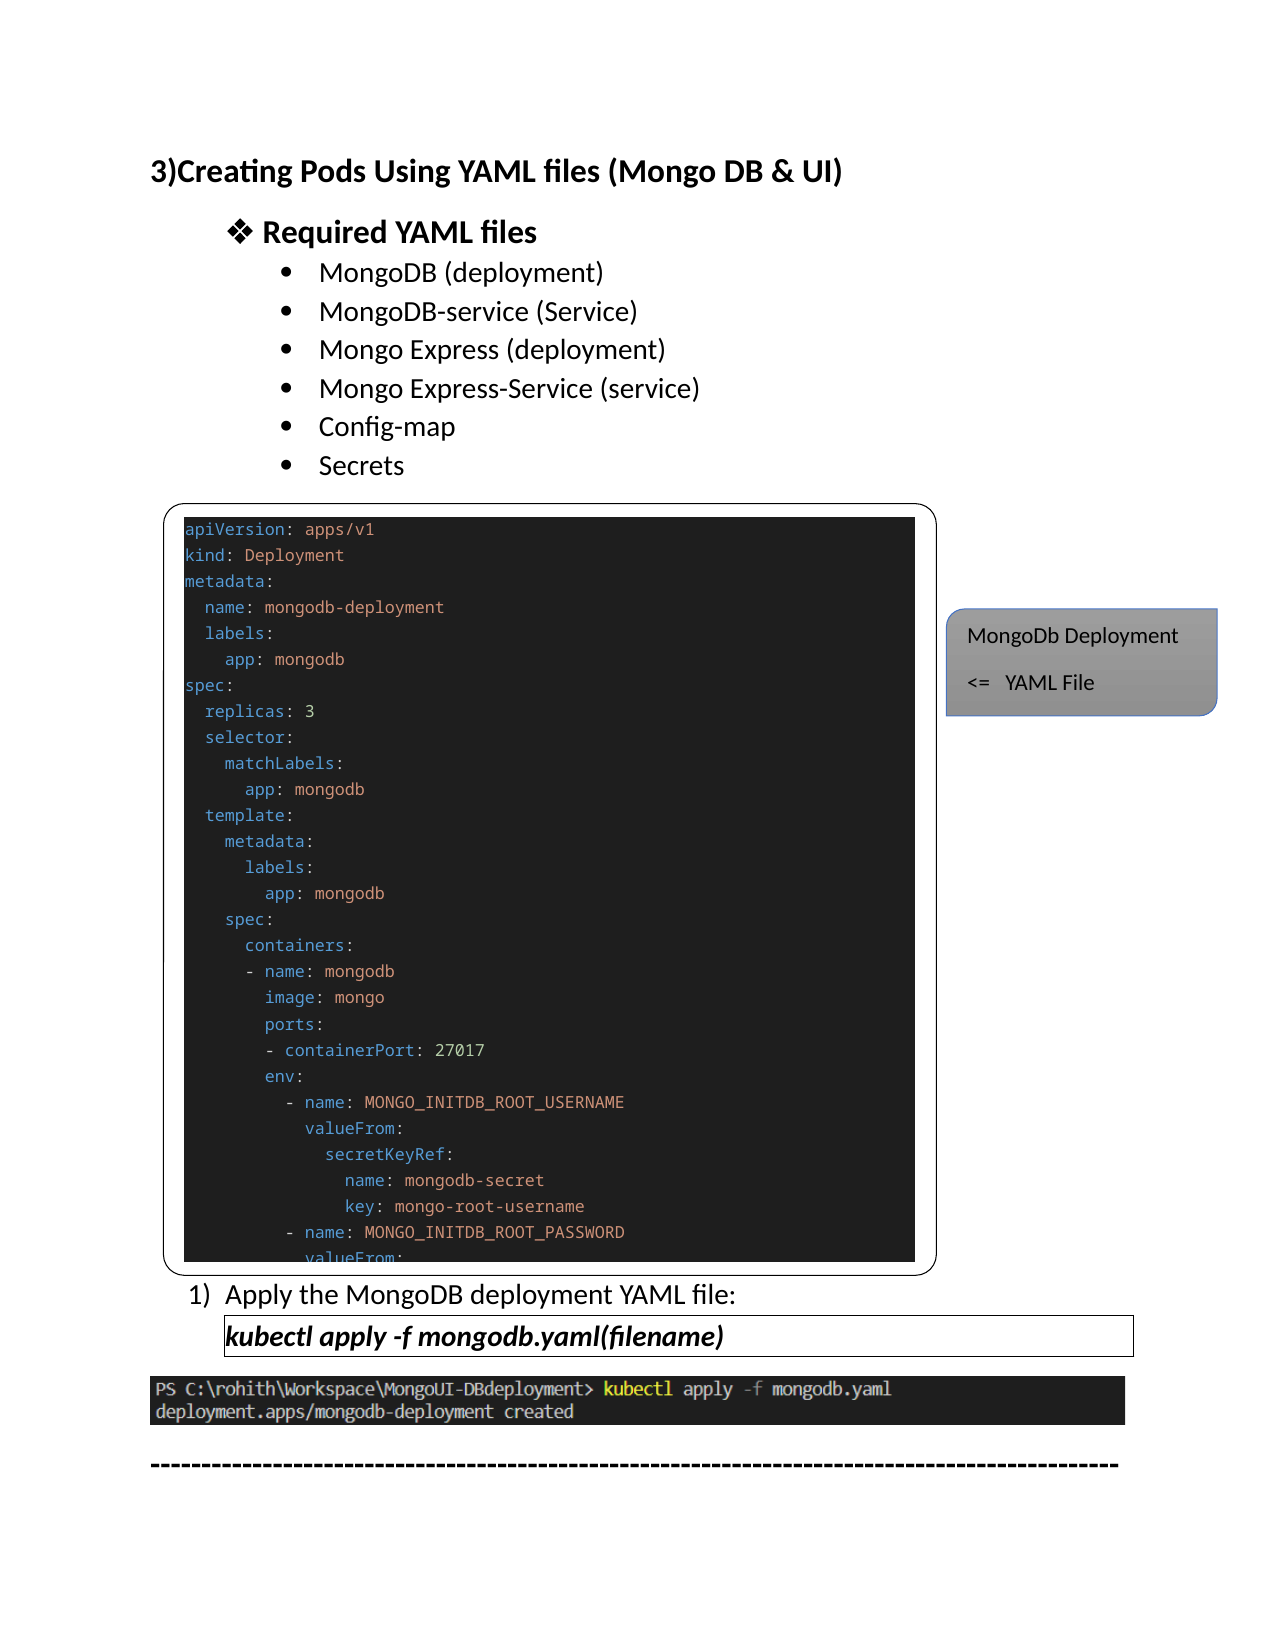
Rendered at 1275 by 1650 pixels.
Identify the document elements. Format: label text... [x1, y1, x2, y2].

list Required YAML files [225, 211, 1125, 251]
list Mongo Express-Service (service) [281, 370, 1125, 406]
list Mongo Express (deployment) [281, 331, 1125, 367]
text 3)Creating Pods Using YAML files (Mongo DB & UI) [150, 150, 1125, 191]
list MongoDB (deployment) [281, 254, 1125, 290]
text ----------------------------------------------------------------------------------------------- [150, 1443, 1125, 1484]
list kubectl apply -f mongodb.yaml(filename) [225, 1316, 1133, 1356]
list MongoDB-service (Service) [281, 293, 1125, 329]
list Apply the MongoDB deployment YAML file: [187, 1276, 1125, 1312]
picture [150, 1376, 1125, 1425]
list Secrets [281, 447, 1125, 482]
list Config-map [281, 408, 1125, 444]
